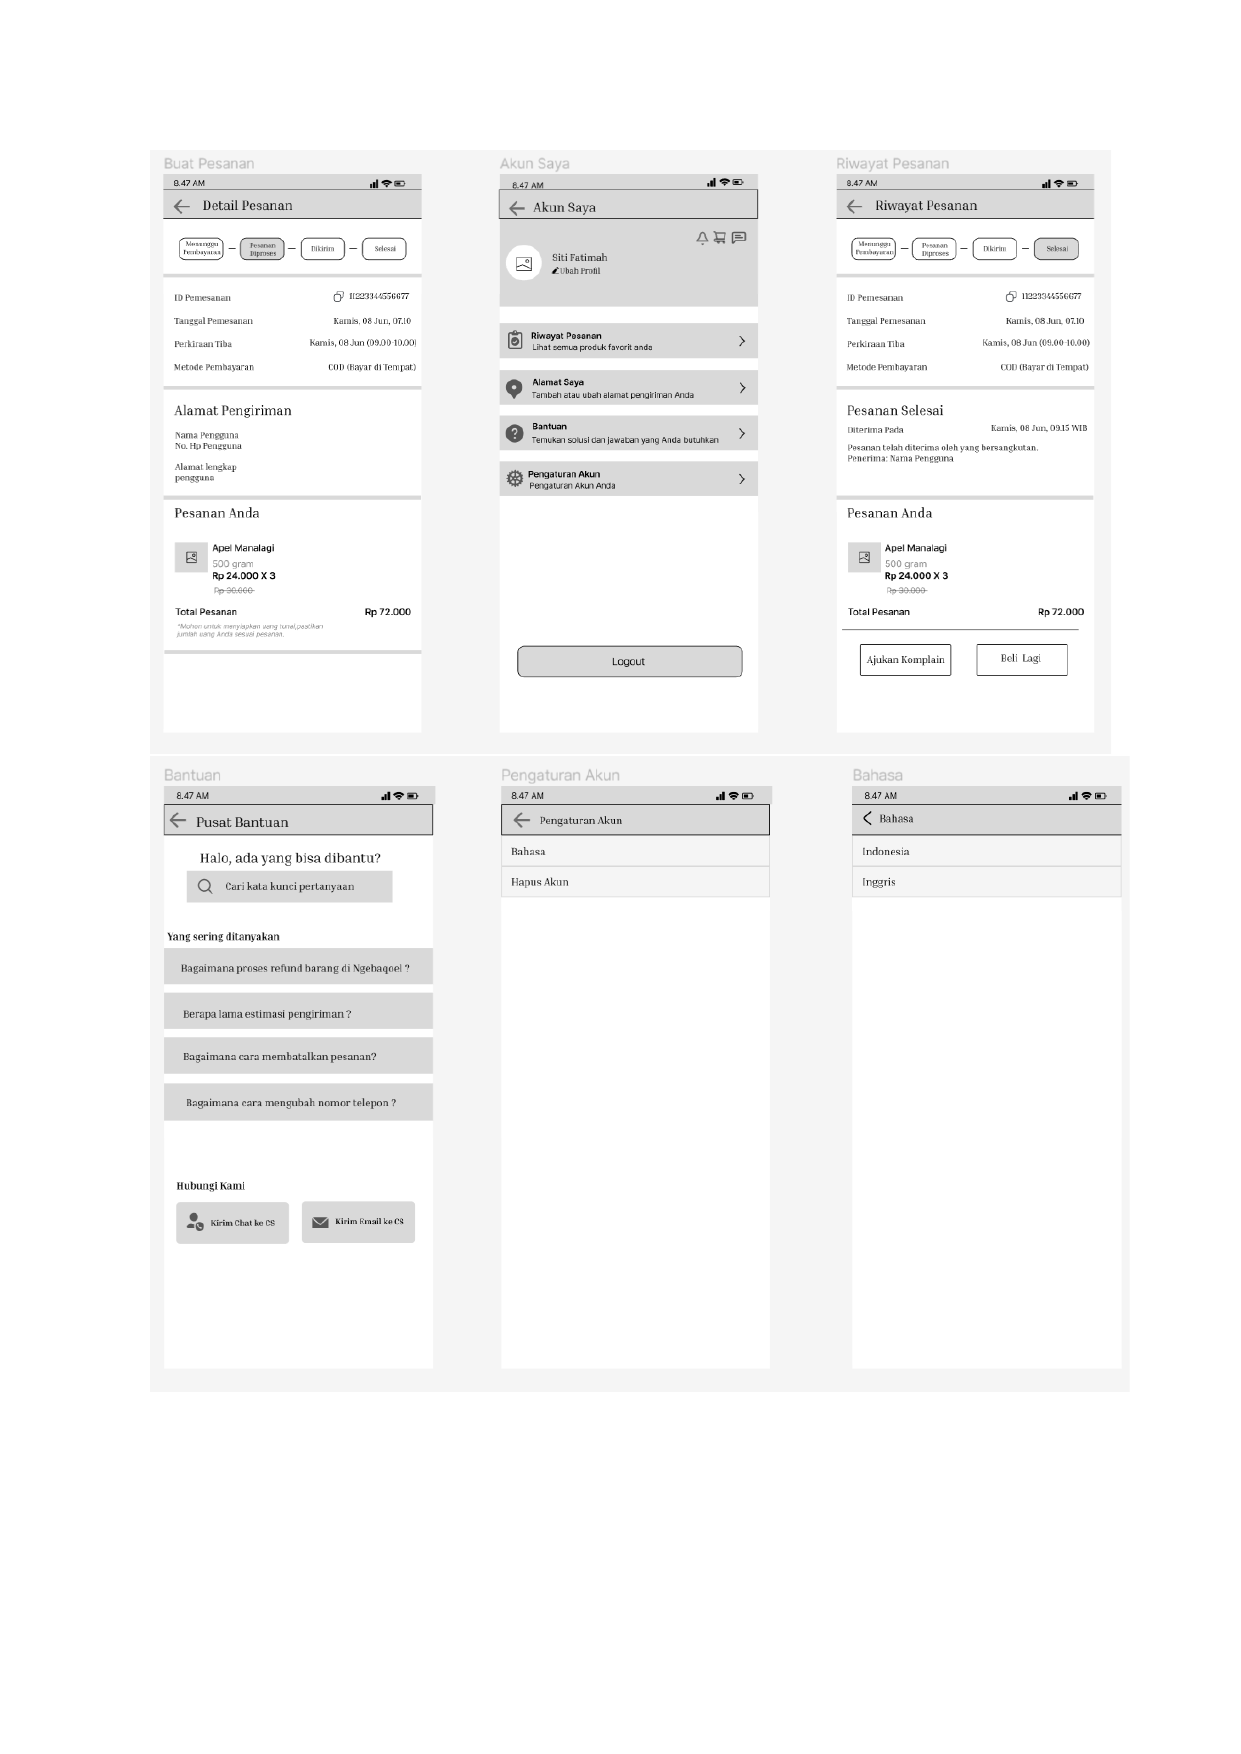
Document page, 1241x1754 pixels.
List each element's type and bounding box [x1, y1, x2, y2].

picture [150, 150, 1112, 754]
picture [150, 756, 1130, 1392]
